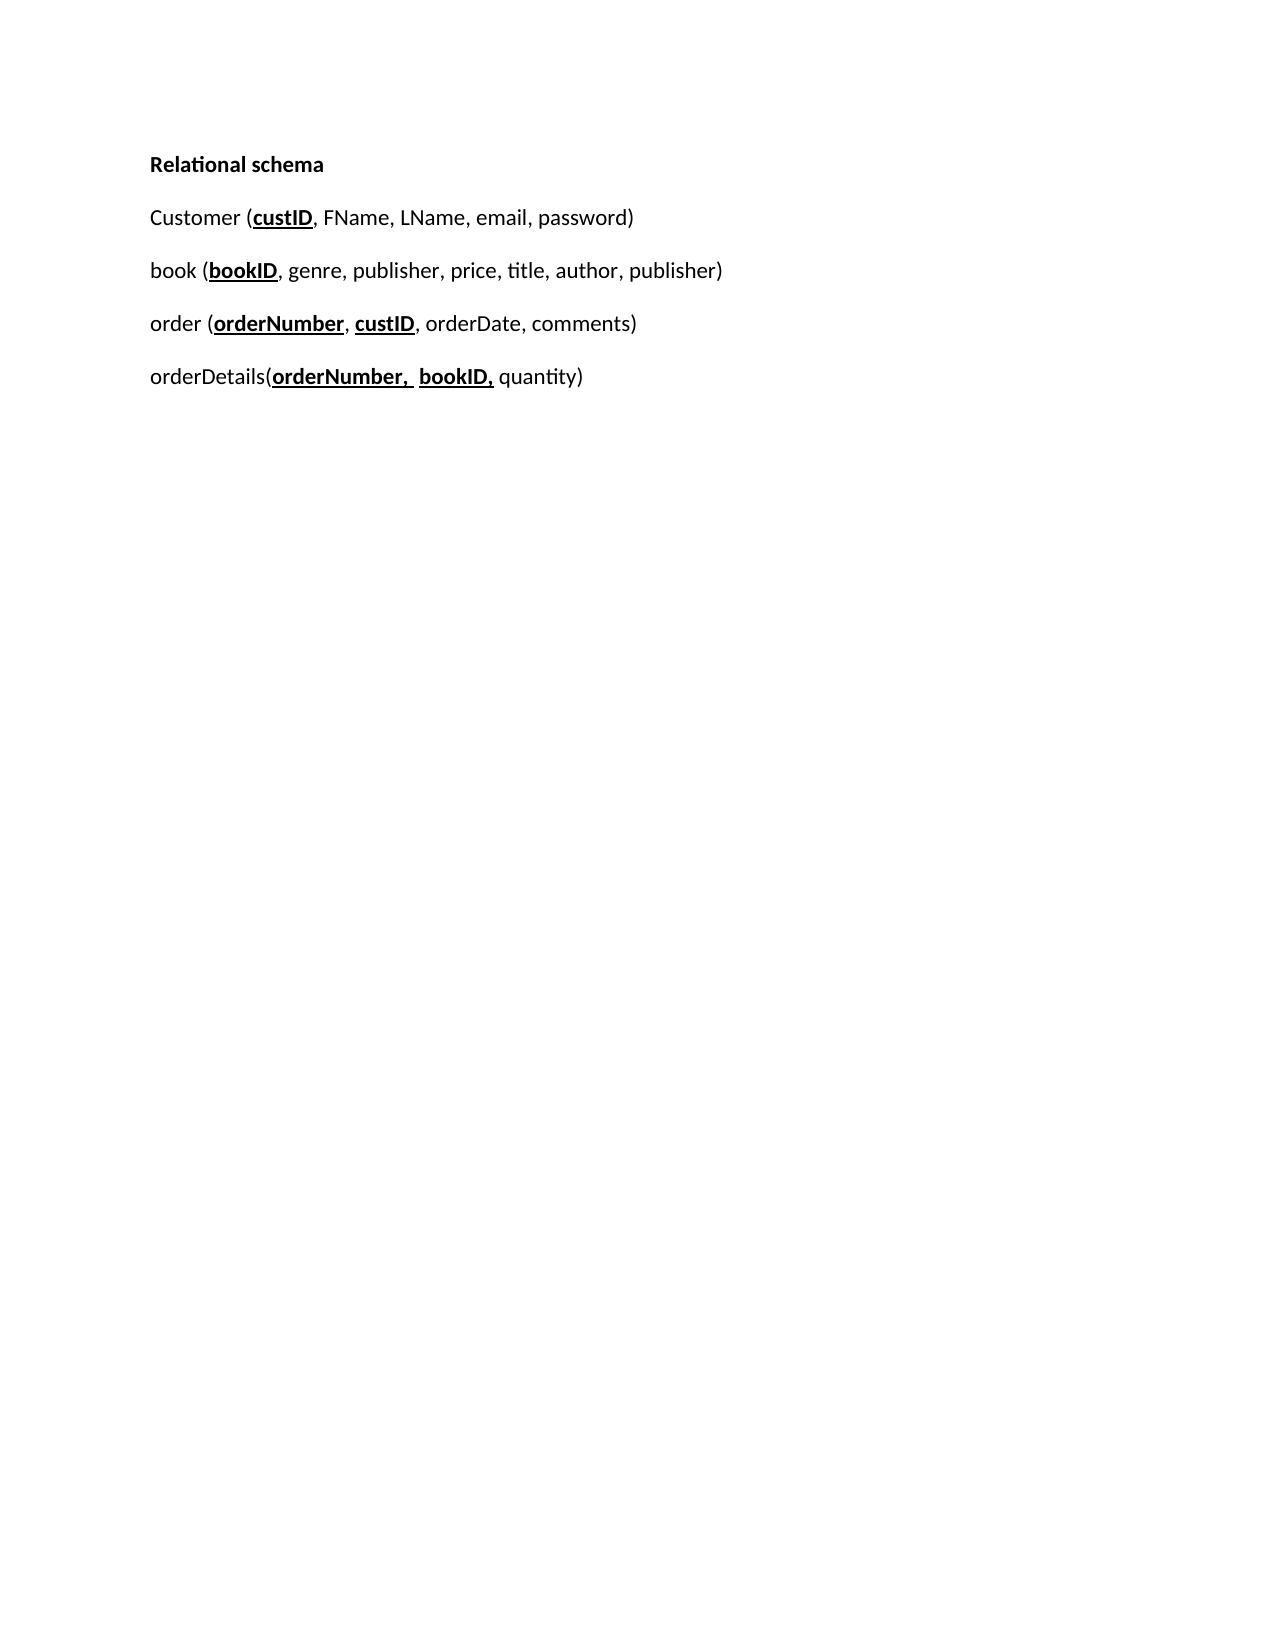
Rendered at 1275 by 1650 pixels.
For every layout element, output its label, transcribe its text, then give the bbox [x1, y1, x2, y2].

text orderDetails(orderNumber, bookID, quantity) [150, 362, 1125, 390]
text book (bookID, genre, publisher, price, title, author, publisher) [150, 256, 1125, 284]
text order (orderNumber, custID, orderDate, comments) [150, 309, 1125, 337]
text Relational schema [150, 150, 1125, 178]
text Customer (custID, FName, LName, email, password) [150, 203, 1125, 231]
